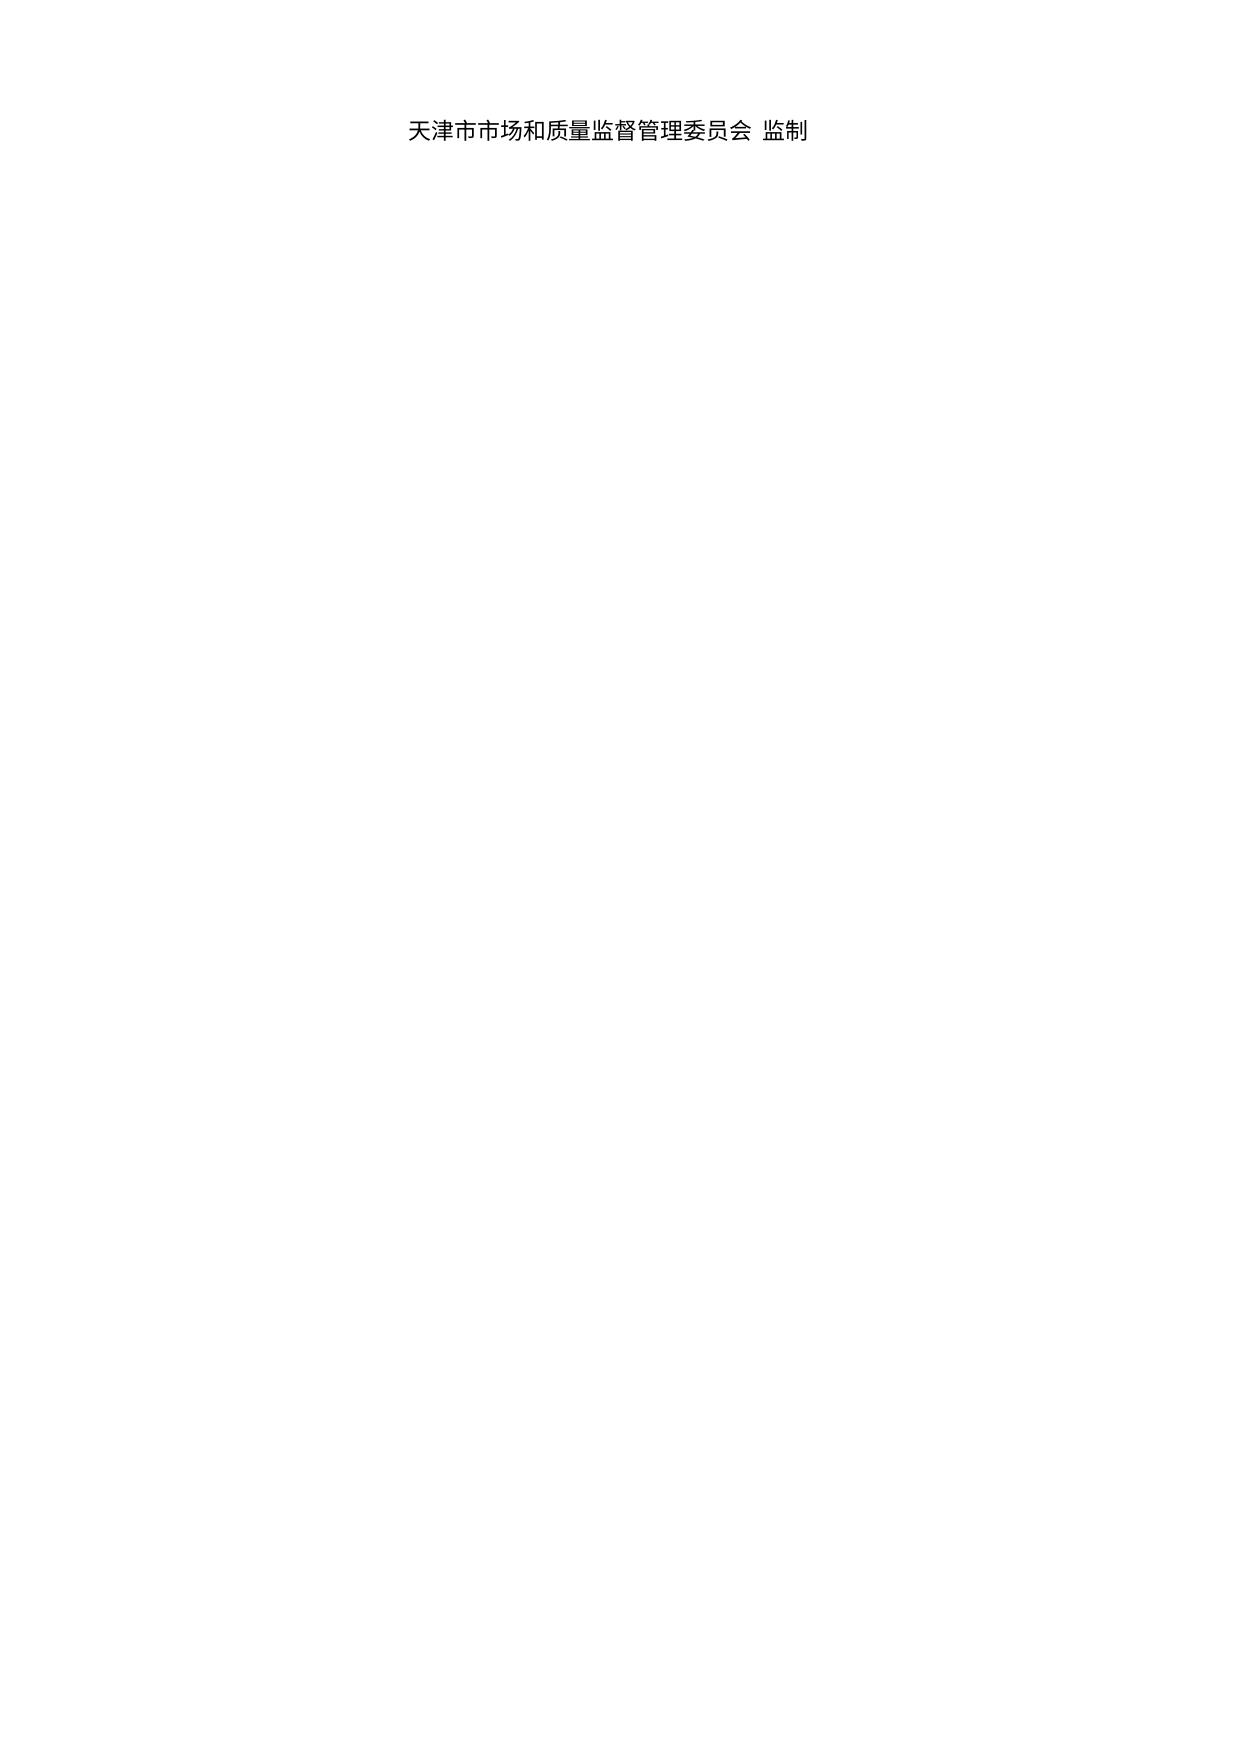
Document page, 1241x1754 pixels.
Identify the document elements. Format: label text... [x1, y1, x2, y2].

text 天津市市场和质量监督管理委员会 监制 [94, 97, 1146, 162]
